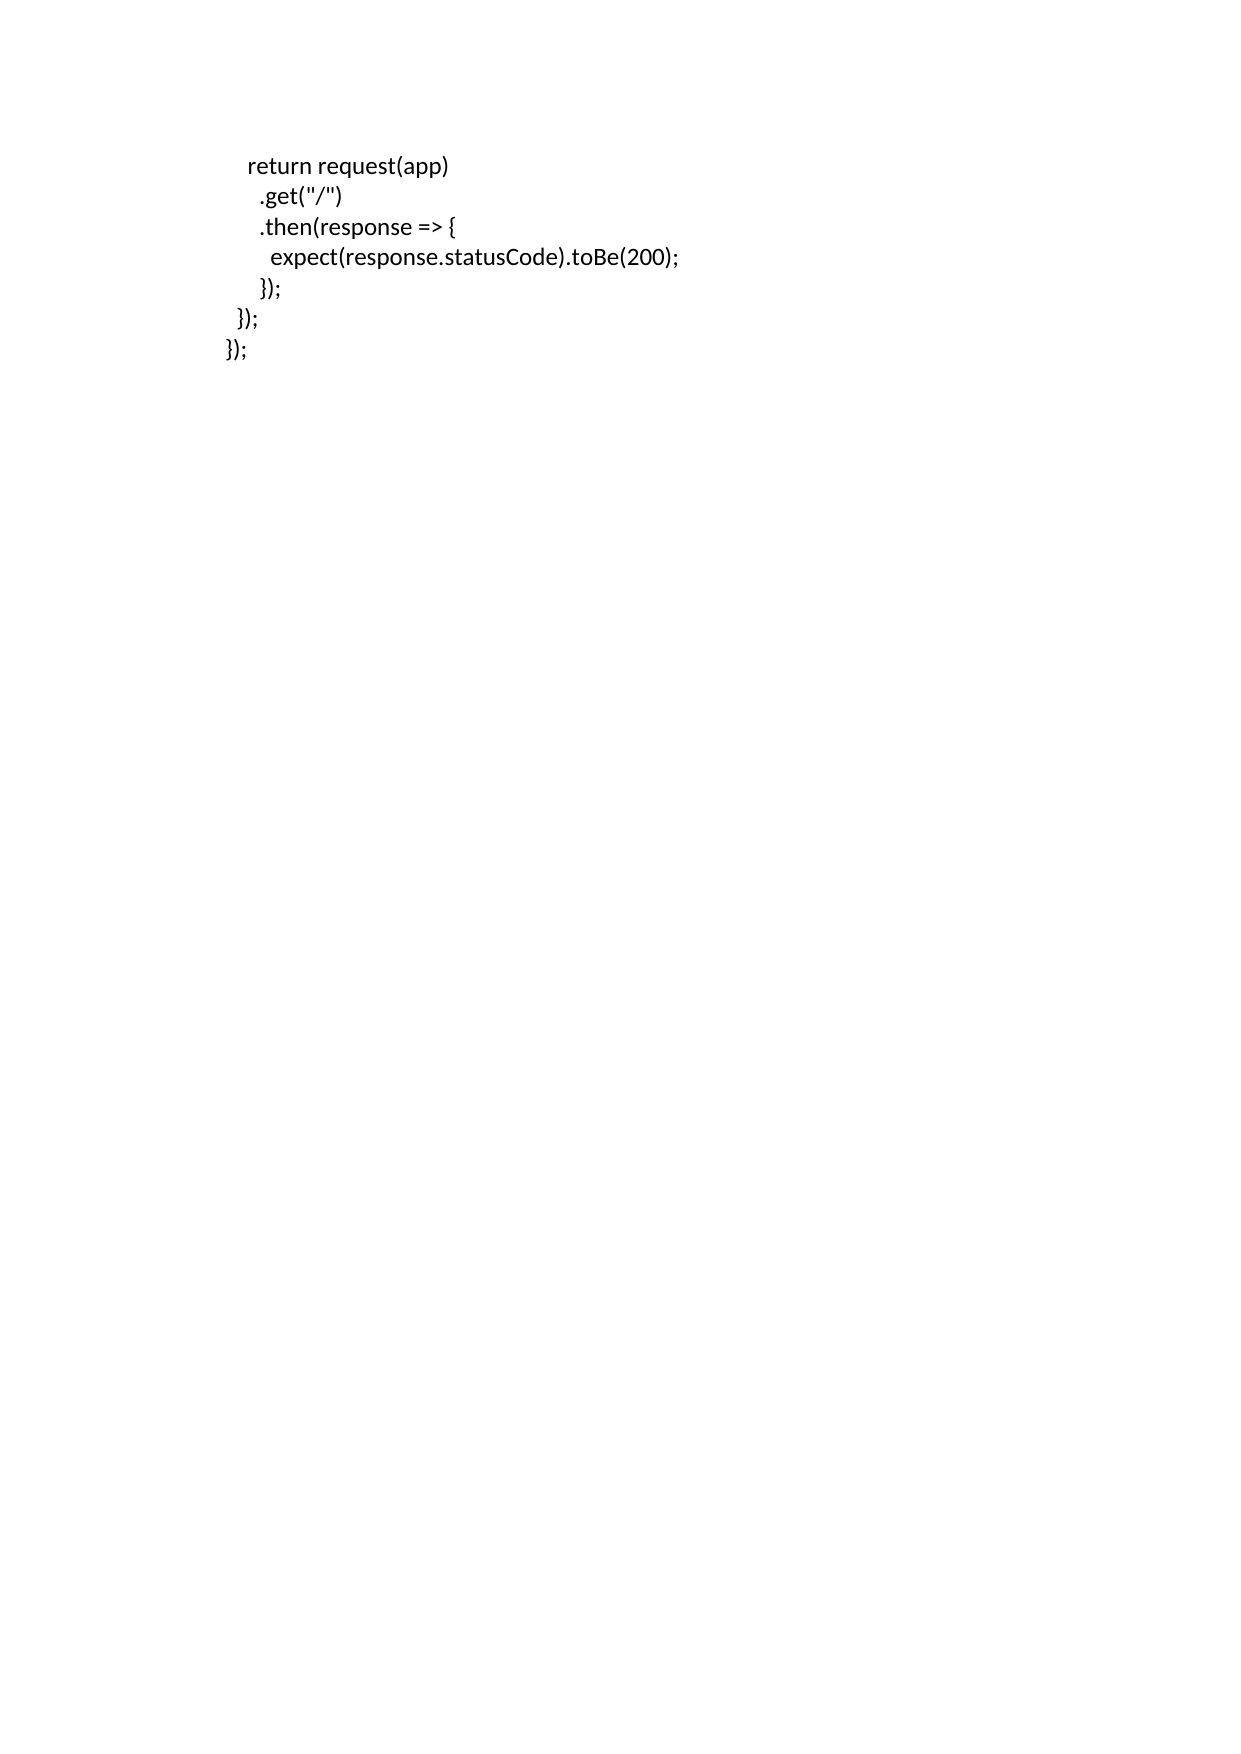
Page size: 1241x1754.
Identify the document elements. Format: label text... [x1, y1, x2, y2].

text .get("/") [225, 181, 1090, 211]
text .then(response => { [225, 211, 1090, 242]
text }); [225, 272, 1090, 303]
text }); [225, 333, 1090, 364]
text expect(response.statusCode).toBe(200); [225, 242, 1090, 272]
text return request(app) [225, 150, 1090, 181]
text }); [225, 303, 1090, 333]
